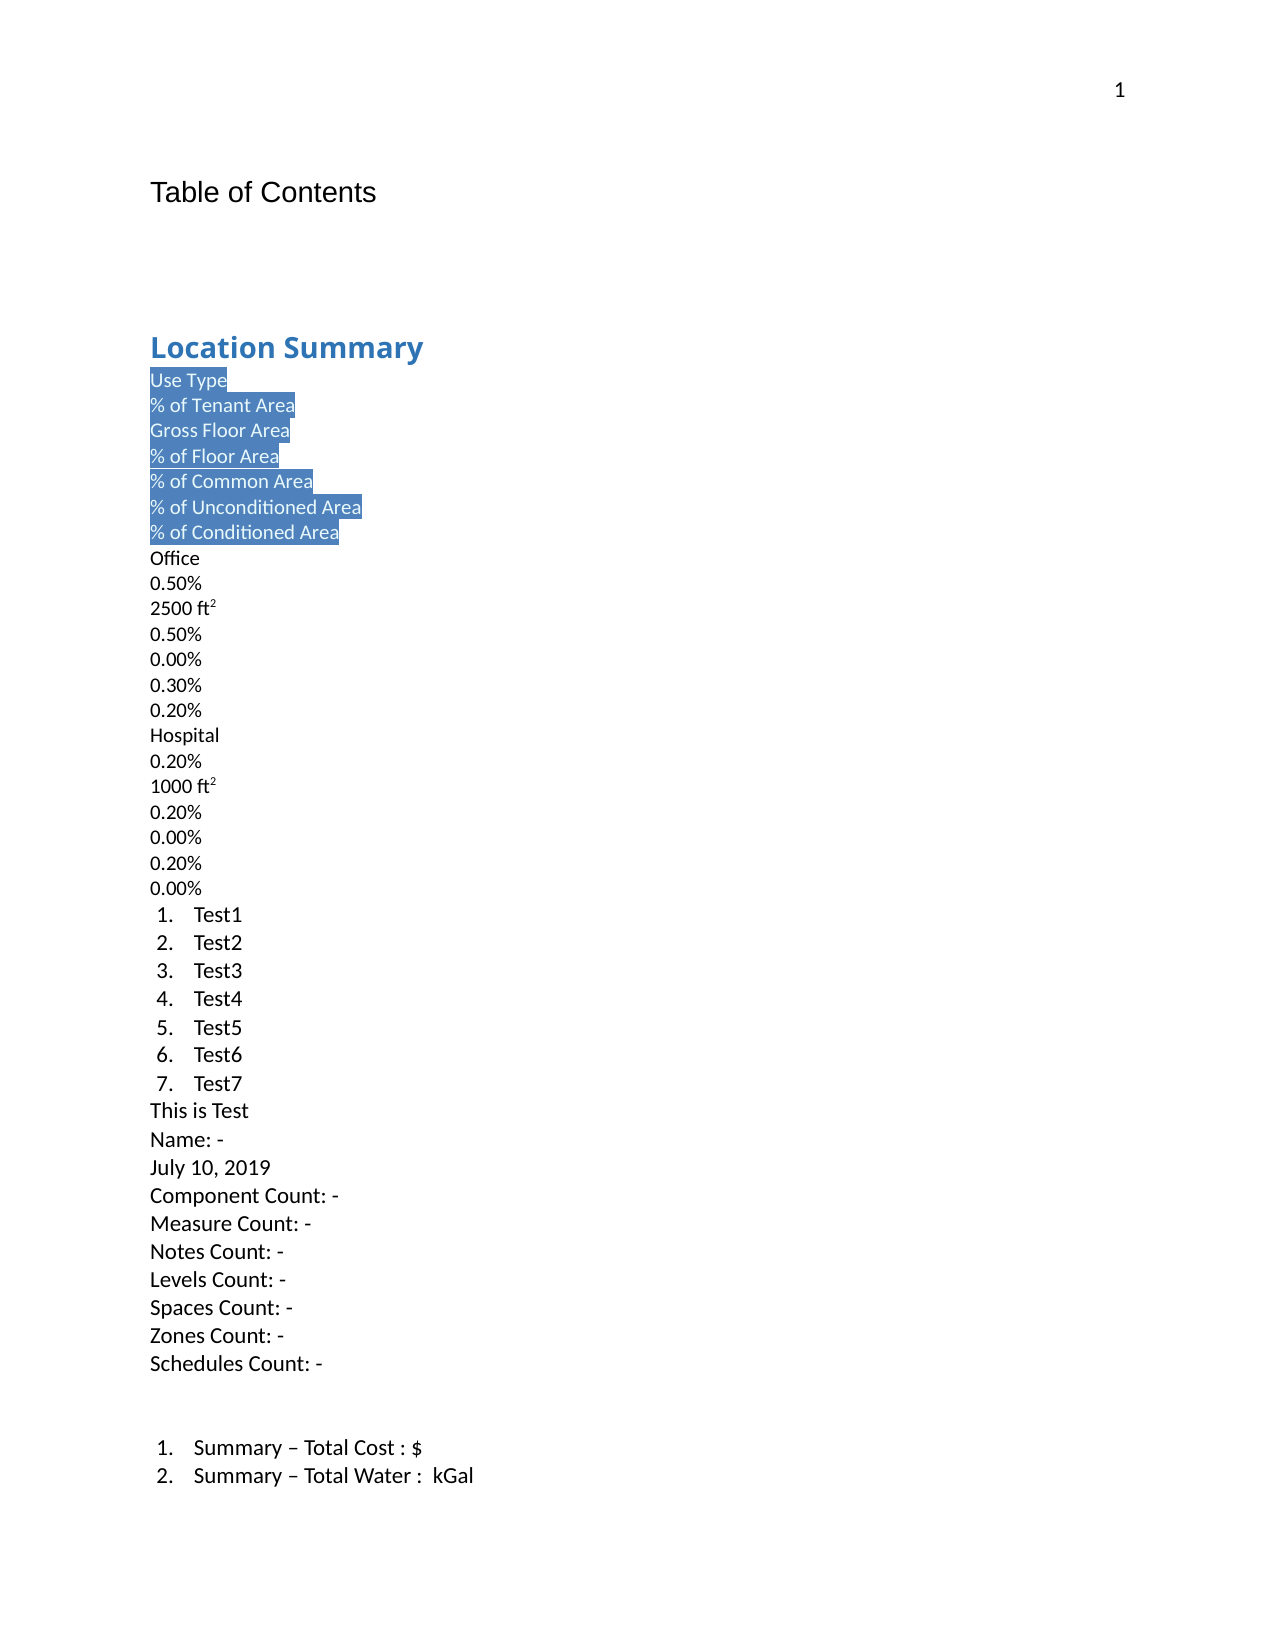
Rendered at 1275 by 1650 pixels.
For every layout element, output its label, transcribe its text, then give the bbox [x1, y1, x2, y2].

text Measure Count: - [150, 1209, 1125, 1237]
text Schedules Count: - [150, 1349, 1125, 1377]
list Test4 [156, 984, 1125, 1013]
text Spaces Count: - [150, 1293, 1125, 1321]
list Test6 [156, 1041, 1125, 1069]
text Notes Count: - [150, 1237, 1125, 1265]
list Test7 [156, 1069, 1125, 1097]
text Zones Count: - [150, 1321, 1125, 1349]
text Levels Count: - [150, 1265, 1125, 1293]
list Test1 [156, 901, 1125, 928]
subtitle Location Summary [150, 327, 1125, 367]
list Test2 [156, 928, 1125, 957]
list Test5 [156, 1013, 1125, 1041]
text Component Count: - [150, 1181, 1125, 1209]
text July 10, 2019 [150, 1153, 1125, 1181]
list Summary – Total Water : kGal [156, 1461, 1125, 1489]
text Name: - [150, 1125, 1125, 1153]
text This is Test [150, 1097, 1125, 1125]
list Test3 [156, 957, 1125, 984]
list Summary – Total Cost : $ [156, 1433, 1125, 1461]
